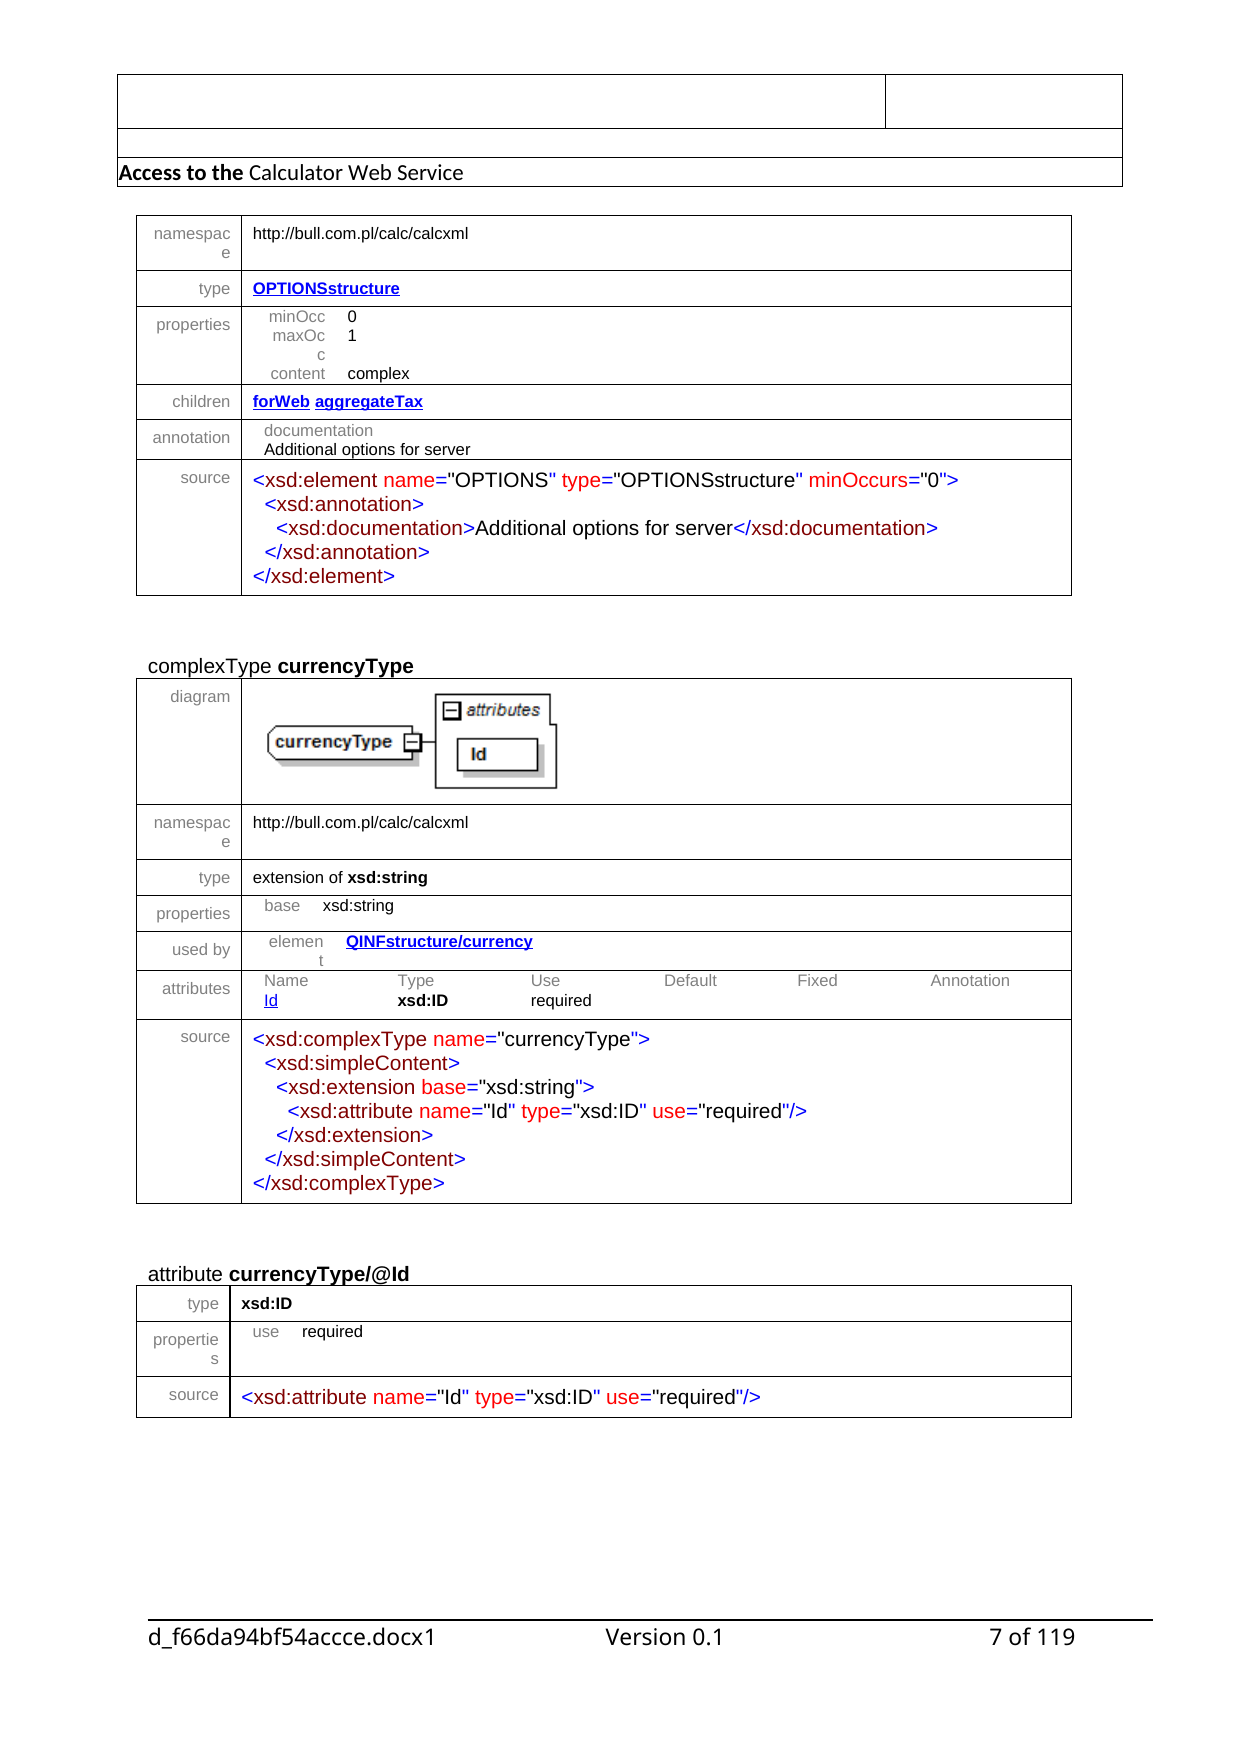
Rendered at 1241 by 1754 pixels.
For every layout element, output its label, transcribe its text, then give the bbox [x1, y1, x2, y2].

table_cell properties [137, 896, 241, 931]
table_cell type [137, 860, 241, 895]
table_cell attributes [137, 971, 241, 1018]
table_cell source [137, 1377, 229, 1417]
table_cell [242, 420, 1071, 459]
table_cell type [137, 271, 241, 306]
table_cell source [137, 1020, 241, 1203]
table_cell <xsd:complexType name="currencyType"> <xsd:simpleContent> <xsd:extension base="xsd:string"> <xsd:attribute name="Id" type="xsd:ID" use="required"/> </xsd:extension> </xsd:simpleContent> </xsd:complexType> [242, 1020, 1071, 1203]
table_cell [242, 932, 1071, 970]
table_header [242, 679, 1071, 804]
table_cell <xsd:attribute name="Id" type="xsd:ID" use="required"/> [231, 1377, 1071, 1417]
table_cell OPTIONSstructure [242, 271, 1071, 306]
table_cell children [137, 385, 241, 419]
table_cell source [137, 460, 241, 595]
table_cell extension of xsd:string [242, 860, 1071, 895]
table_cell namespace [137, 216, 241, 270]
table_cell [242, 307, 1071, 383]
table_header type [137, 1286, 229, 1321]
table_cell annotation [137, 420, 241, 459]
table_cell used by [137, 932, 241, 970]
table_cell [242, 971, 1071, 1018]
table_cell forWeb aggregateTax [242, 385, 1071, 419]
table_header diagram [137, 679, 241, 804]
text attribute currencyType/@Id [148, 1261, 1093, 1285]
table_cell namespace [137, 805, 241, 859]
picture [252, 686, 573, 797]
table_cell http://bull.com.pl/calc/calcxml [242, 805, 1071, 859]
table_header xsd:ID [231, 1286, 1071, 1321]
table_cell [242, 896, 1071, 931]
text complexType currencyType [148, 654, 1093, 678]
table_cell http://bull.com.pl/calc/calcxml [242, 216, 1071, 270]
table_cell <xsd:element name="OPTIONS" type="OPTIONSstructure" minOccurs="0"> <xsd:annotation> <xsd:documentation>Additional options for server</xsd:documentation> </xsd:annotation> </xsd:element> [242, 460, 1071, 595]
table_cell properties [137, 307, 241, 383]
table_cell properties [137, 1322, 229, 1376]
table_cell [231, 1322, 1071, 1376]
